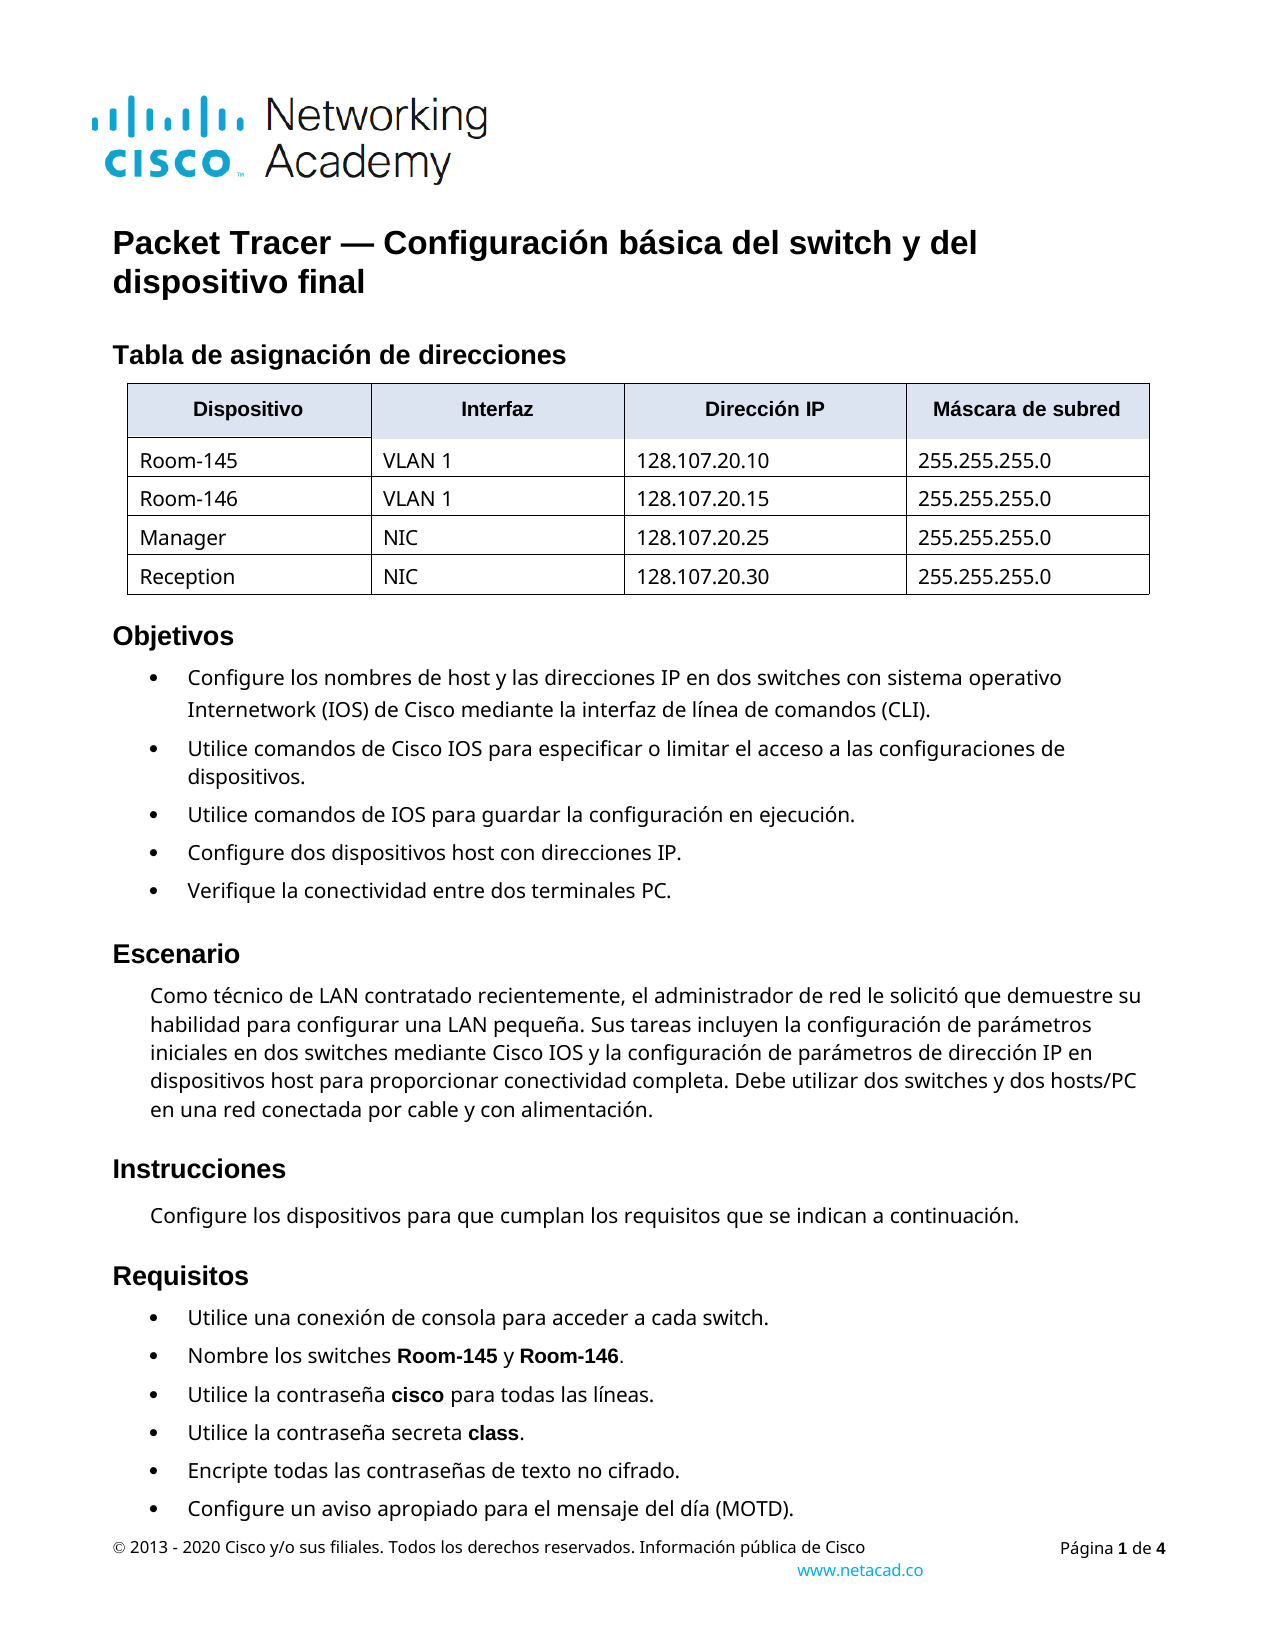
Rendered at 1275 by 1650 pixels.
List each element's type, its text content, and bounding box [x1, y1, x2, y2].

text Objetivos [112, 619, 1162, 651]
table_cell 255.255.255.0 [907, 555, 1149, 593]
text Configure los dispositivos para que cumplan los requisitos que se indican a continuación. [150, 1202, 1162, 1230]
title Packet Tracer — Configuración básica del switch y del dispositivo final [112, 223, 1162, 300]
table_cell Room-146 [128, 477, 371, 515]
table_cell 255.255.255.0 [907, 516, 1149, 554]
list Utilice una conexión de consola para acceder a cada switch. [150, 1303, 1162, 1332]
list Verifique la conectividad entre dos terminales PC. [150, 876, 1162, 905]
table_cell 128.107.20.10 [625, 439, 906, 476]
list Configure un aviso apropiado para el mensaje del día (MOTD). [150, 1494, 1162, 1522]
table_cell NIC [372, 555, 624, 593]
text Como técnico de LAN contratado recientemente, el administrador de red le solicitó que demuestre su habilidad para configurar una LAN pequeña. Sus tareas incluyen la configuración de parámetros iniciales en dos switches mediante Cisco IOS y la configuración de parámetros de dirección IP en dispositivos host para proporcionar conectividad completa. Debe utilizar dos switches y dos hosts/PC en una red conectada por cable y con alimentación. [150, 981, 1162, 1123]
table_cell Manager [128, 516, 371, 554]
list Configure los nombres de host y las direcciones IP en dos switches con sistema operativo Internetwork (IOS) de Cisco mediante la interfaz de línea de comandos (CLI). [150, 663, 1139, 723]
table_cell Reception [128, 555, 371, 593]
subtitle Tabla de asignación de direcciones [112, 339, 1162, 370]
table_cell VLAN 1 [372, 477, 624, 515]
table_cell 128.107.20.30 [625, 555, 906, 593]
table_cell 255.255.255.0 [907, 439, 1149, 476]
table_cell VLAN 1 [372, 439, 624, 476]
table_cell 128.107.20.25 [625, 516, 906, 554]
table_header Dispositivo [128, 384, 371, 436]
subtitle Requisitos [112, 1260, 1162, 1291]
table_cell 255.255.255.0 [907, 477, 1149, 515]
list Nombre los switches Room-145 y Room-146. [150, 1341, 1162, 1370]
list Utilice comandos de Cisco IOS para especificar o limitar el acceso a las configuraciones de dispositivos. [150, 734, 1162, 791]
table_header Interfaz [372, 384, 624, 436]
list Encripte todas las contraseñas de texto no cifrado. [150, 1456, 1162, 1484]
list Utilice la contraseña cisco para todas las líneas. [150, 1380, 1162, 1408]
list Utilice la contraseña secreta class. [150, 1418, 1162, 1446]
table_cell NIC [372, 516, 624, 554]
table_header Máscara de subred [907, 384, 1149, 436]
table_cell Room-145 [128, 438, 371, 476]
subtitle Escenario [112, 938, 1162, 969]
list Utilice comandos de IOS para guardar la configuración en ejecución. [150, 800, 1162, 828]
picture [92, 95, 487, 185]
subtitle Instrucciones [112, 1153, 1162, 1185]
table_header Dirección IP [625, 384, 906, 436]
table_cell 128.107.20.15 [625, 477, 906, 515]
list Configure dos dispositivos host con direcciones IP. [150, 838, 1162, 867]
